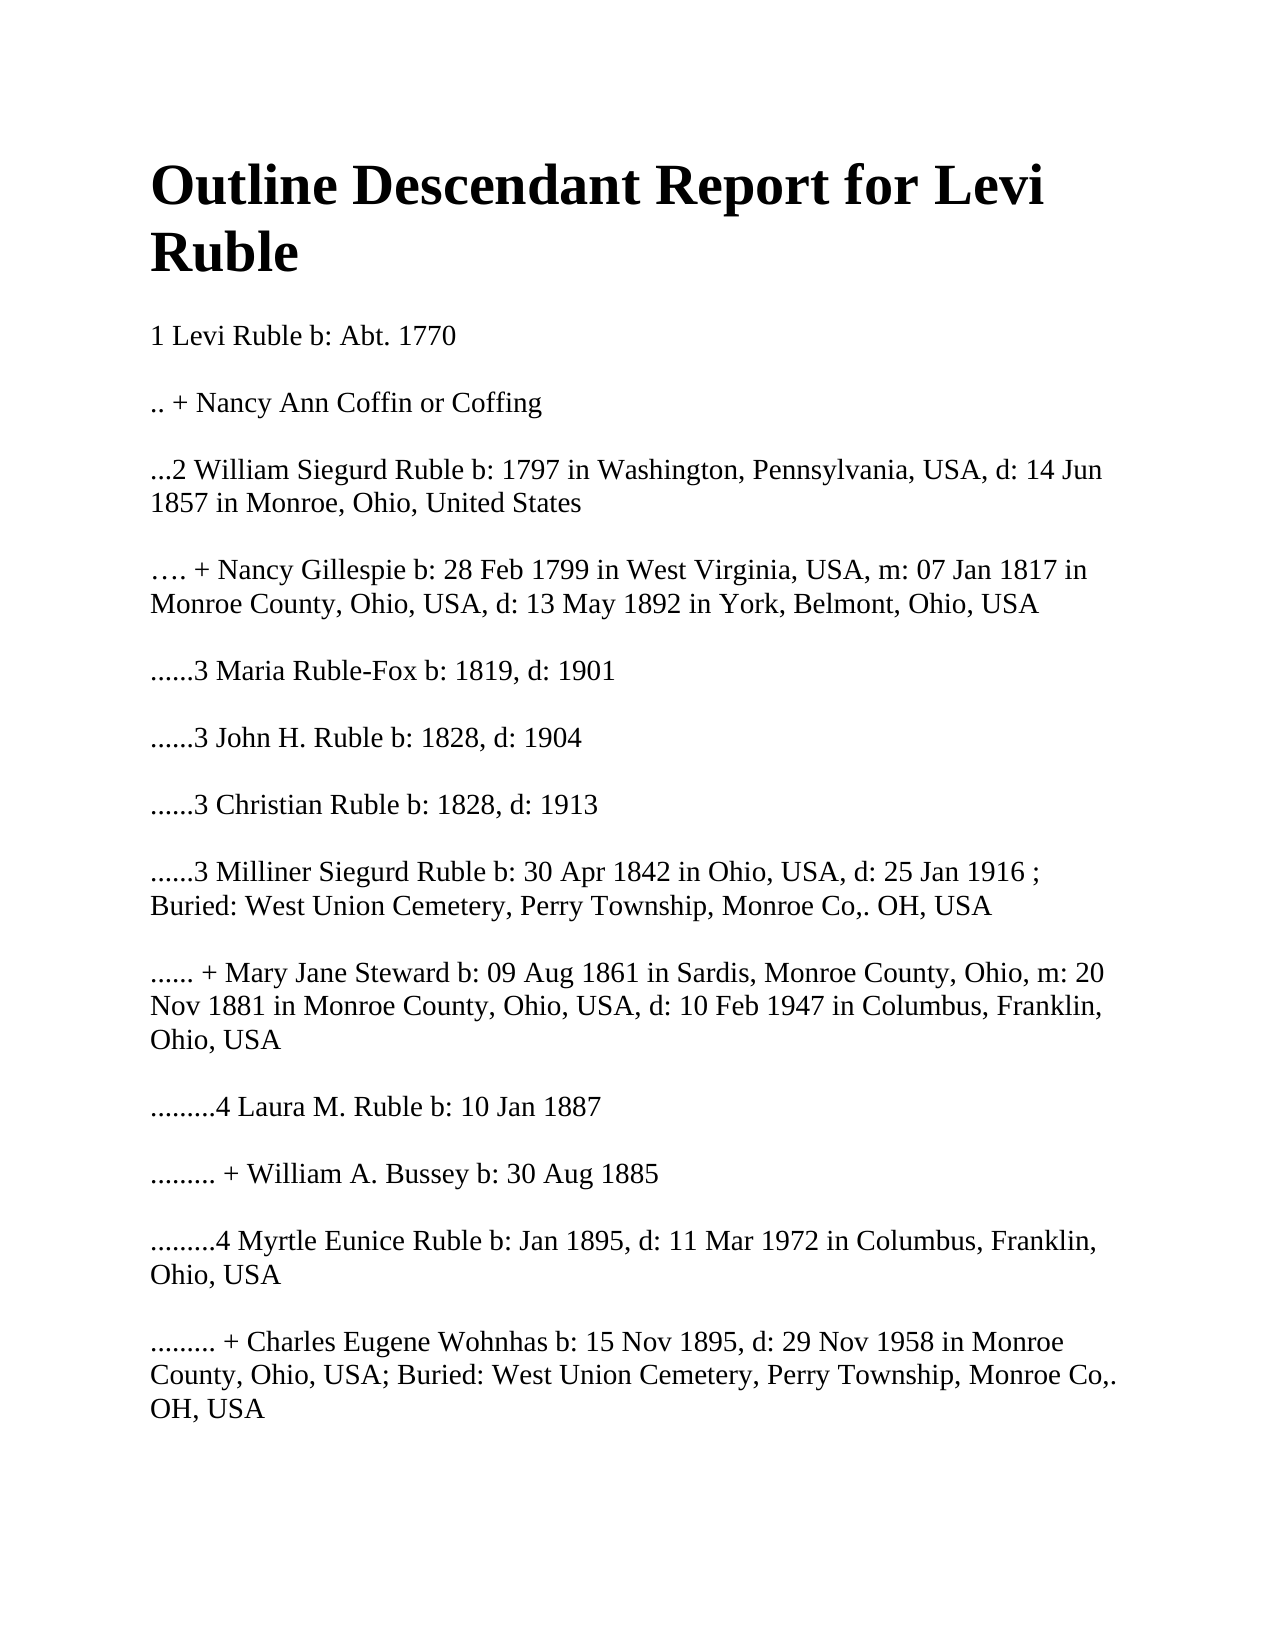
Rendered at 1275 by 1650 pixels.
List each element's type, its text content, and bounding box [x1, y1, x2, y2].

text ......... + Charles Eugene Wohnhas b: 15 Nov 1895, d: 29 Nov 1958 in Monroe County, Ohio, USA; Buried: West Union Cemetery, Perry Township, Monroe Co,. OH, USA [150, 1324, 1125, 1424]
text ......3 Milliner Siegurd Ruble b: 30 Apr 1842 in Ohio, USA, d: 25 Jan 1916 ; Buried: West Union Cemetery, Perry Township, Monroe Co,. OH, USA [150, 854, 1125, 921]
text ......3 Maria Ruble-Fox b: 1819, d: 1901 [150, 653, 1125, 687]
text ...... + Mary Jane Steward b: 09 Aug 1861 in Sardis, Monroe County, Ohio, m: 20 Nov 1881 in Monroe County, Ohio, USA, d: 10 Feb 1947 in Columbus, Franklin, Ohio, USA [150, 955, 1125, 1056]
text .........4 Laura M. Ruble b: 10 Jan 1887 [150, 1089, 1125, 1123]
text .. + Nancy Ann Coffin or Coffing [150, 385, 1125, 418]
text ...2 William Siegurd Ruble b: 1797 in Washington, Pennsylvania, USA, d: 14 Jun 1857 in Monroe, Ohio, United States [150, 452, 1125, 519]
text …. + Nancy Gillespie b: 28 Feb 1799 in West Virginia, USA, m: 07 Jan 1817 in Monroe County, Ohio, USA, d: 13 May 1892 in York, Belmont, Ohio, USA [150, 552, 1125, 619]
text 1 Levi Ruble b: Abt. 1770 [150, 318, 1125, 351]
text Outline Descendant Report for Levi Ruble [299, 150, 1125, 284]
text ......... + William A. Bussey b: 30 Aug 1885 [150, 1156, 1125, 1190]
text ......3 Christian Ruble b: 1828, d: 1913 [150, 787, 1125, 821]
text ......3 John H. Ruble b: 1828, d: 1904 [150, 720, 1125, 754]
text .........4 Myrtle Eunice Ruble b: Jan 1895, d: 11 Mar 1972 in Columbus, Franklin, Ohio, USA [150, 1223, 1125, 1290]
